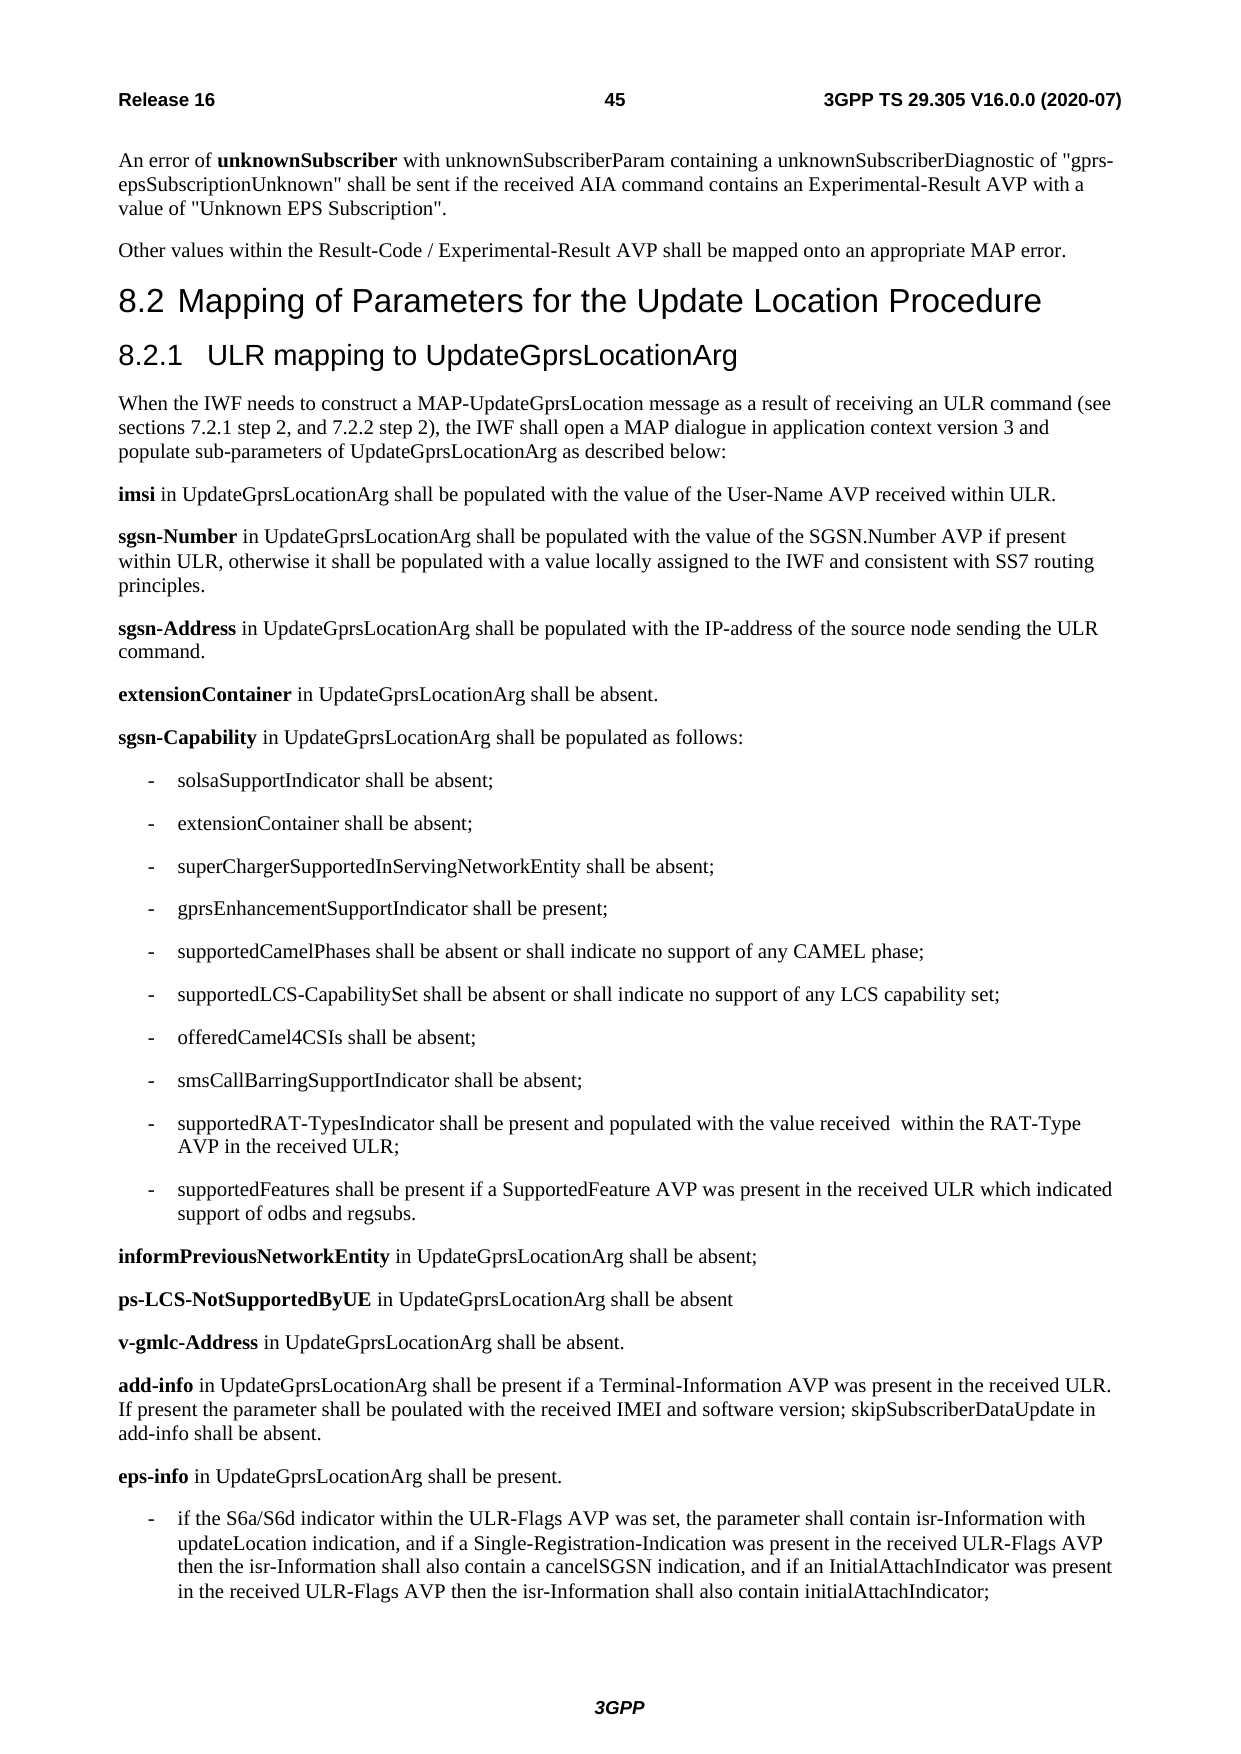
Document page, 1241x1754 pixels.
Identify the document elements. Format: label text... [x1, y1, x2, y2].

text - solsaSupportIndicator shall be absent; [148, 768, 1122, 792]
text - smsCallBarringSupportIndicator shall be absent; [148, 1068, 1122, 1092]
subtitle 8.2 Mapping of Parameters for the Update Location Procedure [118, 281, 1122, 320]
text - supportedCamelPhases shall be absent or shall indicate no support of any CAMEL phase; [148, 939, 1122, 963]
text extensionContainer in UpdateGprsLocationArg shall be absent. [118, 682, 1122, 706]
text Other values within the Result-Code / Experimental-Result AVP shall be mapped onto an appropriate MAP error. [118, 238, 1122, 262]
text - supportedLCS-CapabilitySet shall be absent or shall indicate no support of any LCS capability set; [148, 982, 1122, 1006]
text - if the S6a/S6d indicator within the ULR-Flags AVP was set, the parameter shall contain isr-Information with updateLocation indication, and if a Single-Registration-Indication was present in the received ULR-Flags AVP then the isr-Information shall also contain a cancelSGSN indication, and if an InitialAttachIndicator was present in the received ULR-Flags AVP then the isr-Information shall also contain initialAttachIndicator; [148, 1506, 1122, 1603]
text When the IWF needs to construct a MAP-UpdateGprsLocation message as a result of receiving an ULR command (see sections 7.2.1 step 2, and 7.2.2 step 2), the IWF shall open a MAP dialogue in application context version 3 and populate sub-parameters of UpdateGprsLocationArg as described below: [118, 391, 1122, 463]
text add-info in UpdateGprsLocationArg shall be present if a Terminal-Information AVP was present in the received ULR. If present the parameter shall be poulated with the received IMEI and software version; skipSubscriberDataUpdate in add-info shall be absent. [118, 1373, 1122, 1445]
text - offeredCamel4CSIs shall be absent; [148, 1025, 1122, 1049]
text sgsn-Capability in UpdateGprsLocationArg shall be populated as follows: [118, 725, 1122, 749]
subtitle 8.2.1 ULR mapping to UpdateGprsLocationArg [118, 338, 1122, 372]
text An error of unknownSubscriber with unknownSubscriberParam containing a unknownSubscriberDiagnostic of "gprs-epsSubscriptionUnknown" shall be sent if the received AIA command contains an Experimental-Result AVP with a value of "Unknown EPS Subscription". [118, 147, 1122, 220]
text - supportedRAT-TypesIndicator shall be present and populated with the value received within the RAT-Type AVP in the received ULR; [148, 1110, 1122, 1158]
text imsi in UpdateGprsLocationArg shall be populated with the value of the User-Name AVP received within ULR. [118, 482, 1122, 506]
text - gprsEnhancementSupportIndicator shall be present; [148, 896, 1122, 920]
text ps-LCS-NotSupportedByUE in UpdateGprsLocationArg shall be absent [118, 1287, 1122, 1311]
text - superChargerSupportedInServingNetworkEntity shall be absent; [148, 853, 1122, 878]
text sgsn-Number in UpdateGprsLocationArg shall be populated with the value of the SGSN.Number AVP if present within ULR, otherwise it shall be populated with a value locally assigned to the IWF and consistent with SS7 routing principles. [118, 524, 1122, 597]
text sgsn-Address in UpdateGprsLocationArg shall be populated with the IP-address of the source node sending the ULR command. [118, 615, 1122, 663]
text eps-info in UpdateGprsLocationArg shall be present. [118, 1463, 1122, 1488]
text - supportedFeatures shall be present if a SupportedFeature AVP was present in the received ULR which indicated support of odbs and regsubs. [148, 1177, 1122, 1225]
text v-gmlc-Address in UpdateGprsLocationArg shall be absent. [118, 1330, 1122, 1354]
text informPreviousNetworkEntity in UpdateGprsLocationArg shall be absent; [118, 1244, 1122, 1268]
text - extensionContainer shall be absent; [148, 811, 1122, 835]
